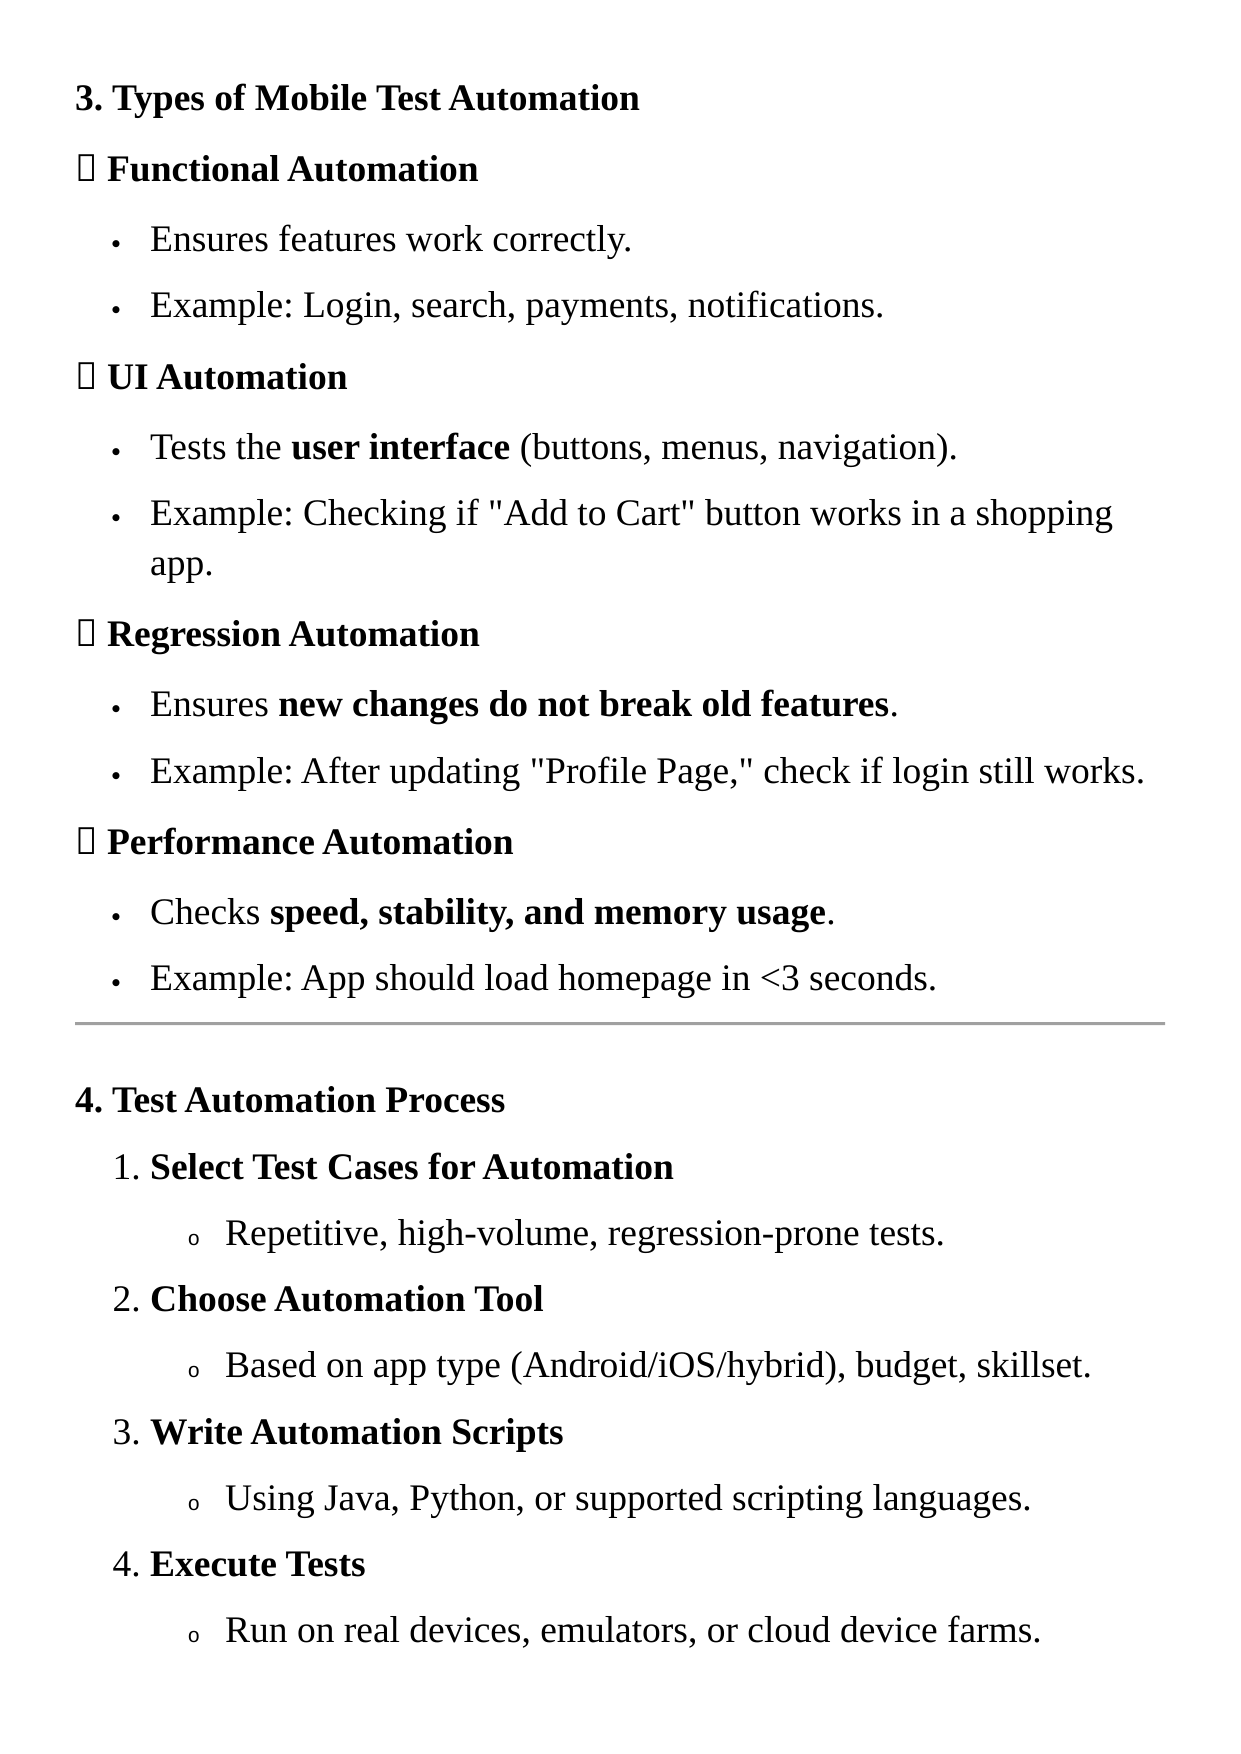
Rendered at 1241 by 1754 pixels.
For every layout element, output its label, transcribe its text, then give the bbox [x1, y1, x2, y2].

text 🔹 Performance Automation [75, 814, 1165, 865]
list Tests the user interface (buttons, menus, navigation). [112, 424, 1165, 467]
list Ensures features work correctly. [112, 217, 1165, 260]
list Repetitive, high-volume, regression-prone tests. [187, 1210, 1165, 1253]
list Select Test Cases for Automation [112, 1144, 1165, 1187]
list Example: App should load homepage in <3 seconds. [112, 956, 1165, 999]
list Execute Tests [112, 1542, 1165, 1585]
list Run on real devices, emulators, or cloud device farms. [187, 1608, 1165, 1651]
list Choose Automation Tool [112, 1277, 1165, 1320]
list Ensures new changes do not break old features. [112, 682, 1165, 725]
text 🔹 Regression Automation [75, 606, 1165, 657]
text 4. Test Automation Process [75, 1078, 1165, 1121]
list Example: After updating "Profile Page," check if login still works. [112, 748, 1165, 791]
text 3. Types of Mobile Test Automation [75, 75, 1165, 118]
list Write Automation Scripts [112, 1409, 1165, 1452]
list Based on app type (Android/iOS/hybrid), budget, skillset. [187, 1343, 1165, 1386]
text 🔹 Functional Automation [75, 141, 1165, 192]
text 🔹 UI Automation [75, 349, 1165, 400]
list Using Java, Python, or supported scripting languages. [187, 1475, 1165, 1518]
list Checks speed, stability, and memory usage. [112, 889, 1165, 933]
list Example: Checking if "Add to Cart" button works in a shopping app. [112, 491, 1165, 583]
list Example: Login, search, payments, notifications. [112, 283, 1165, 326]
